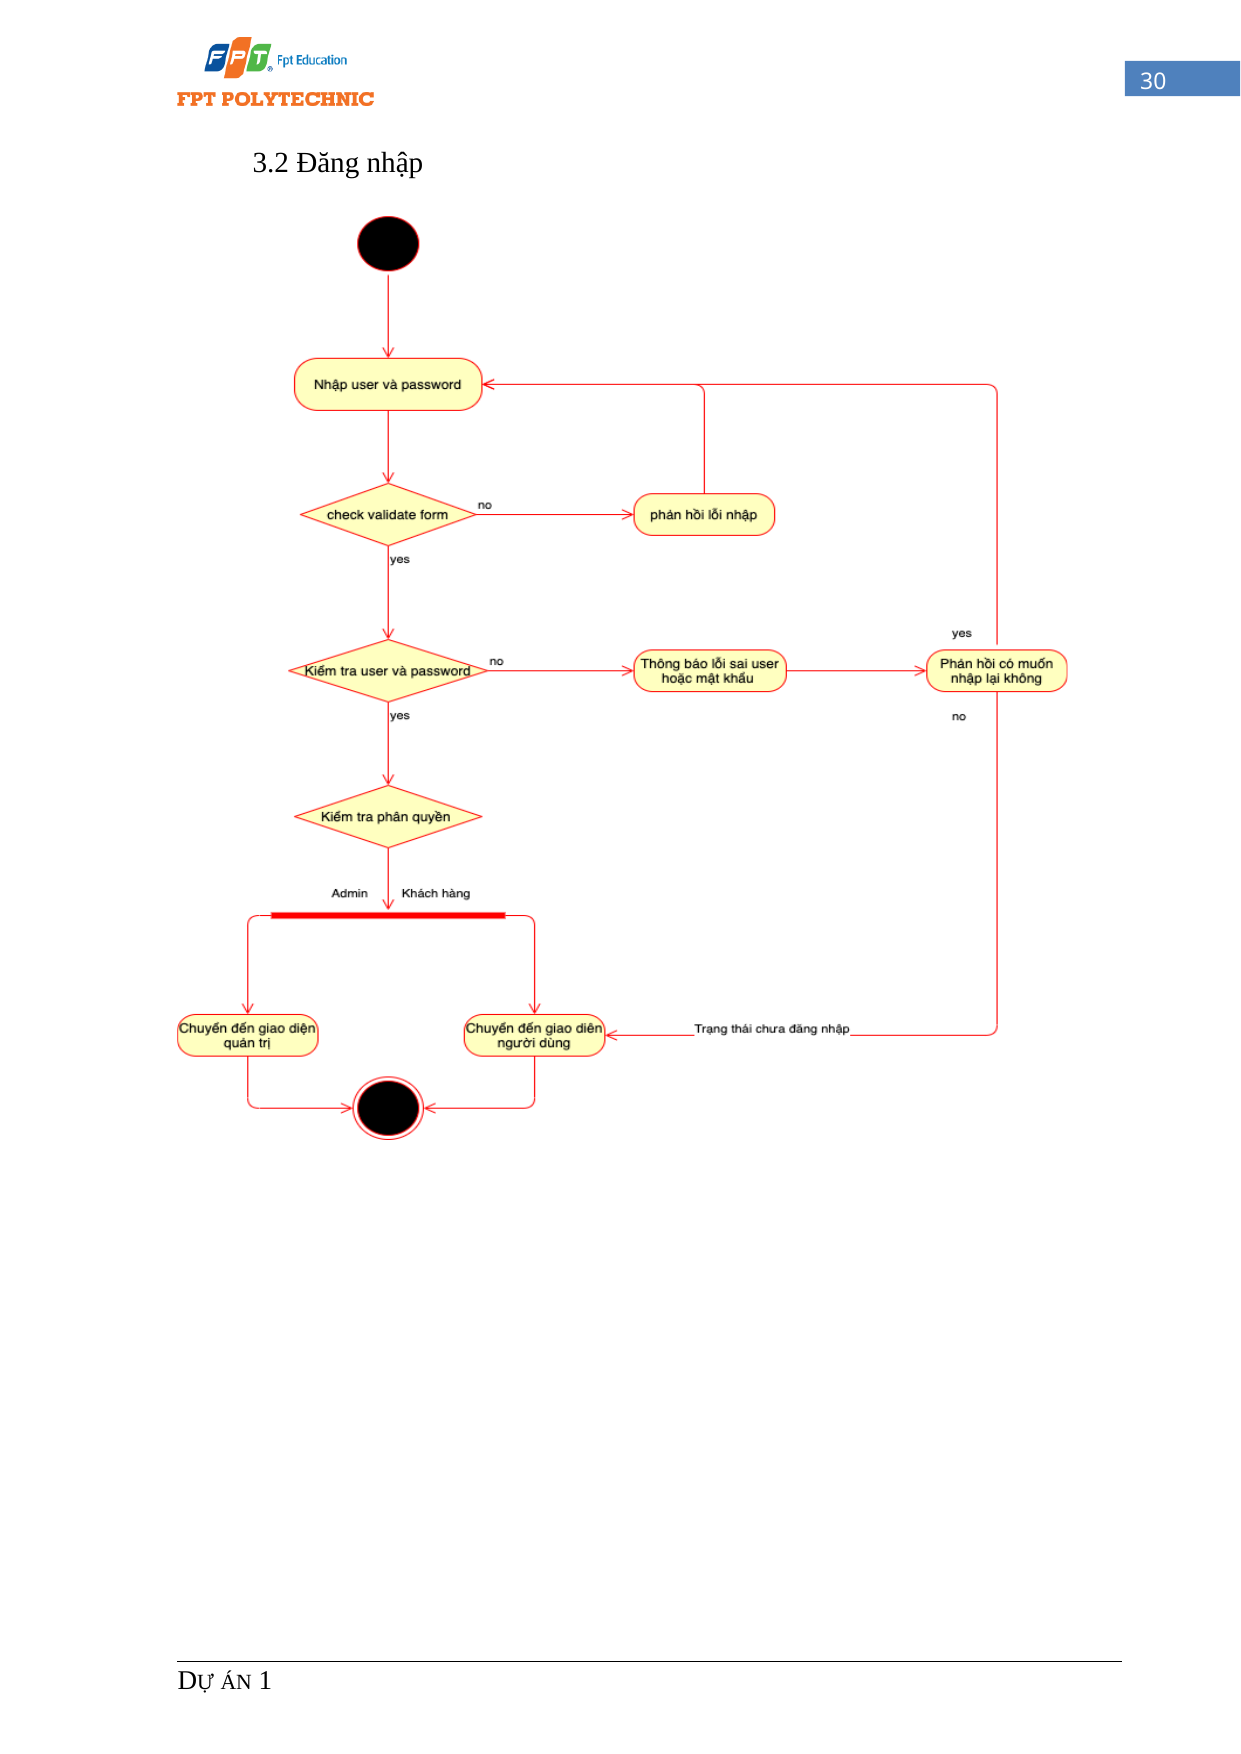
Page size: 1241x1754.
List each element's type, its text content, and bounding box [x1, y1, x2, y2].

text 3.2 Đăng nhập [177, 145, 1122, 179]
picture [177, 37, 375, 106]
picture [177, 212, 1068, 1140]
